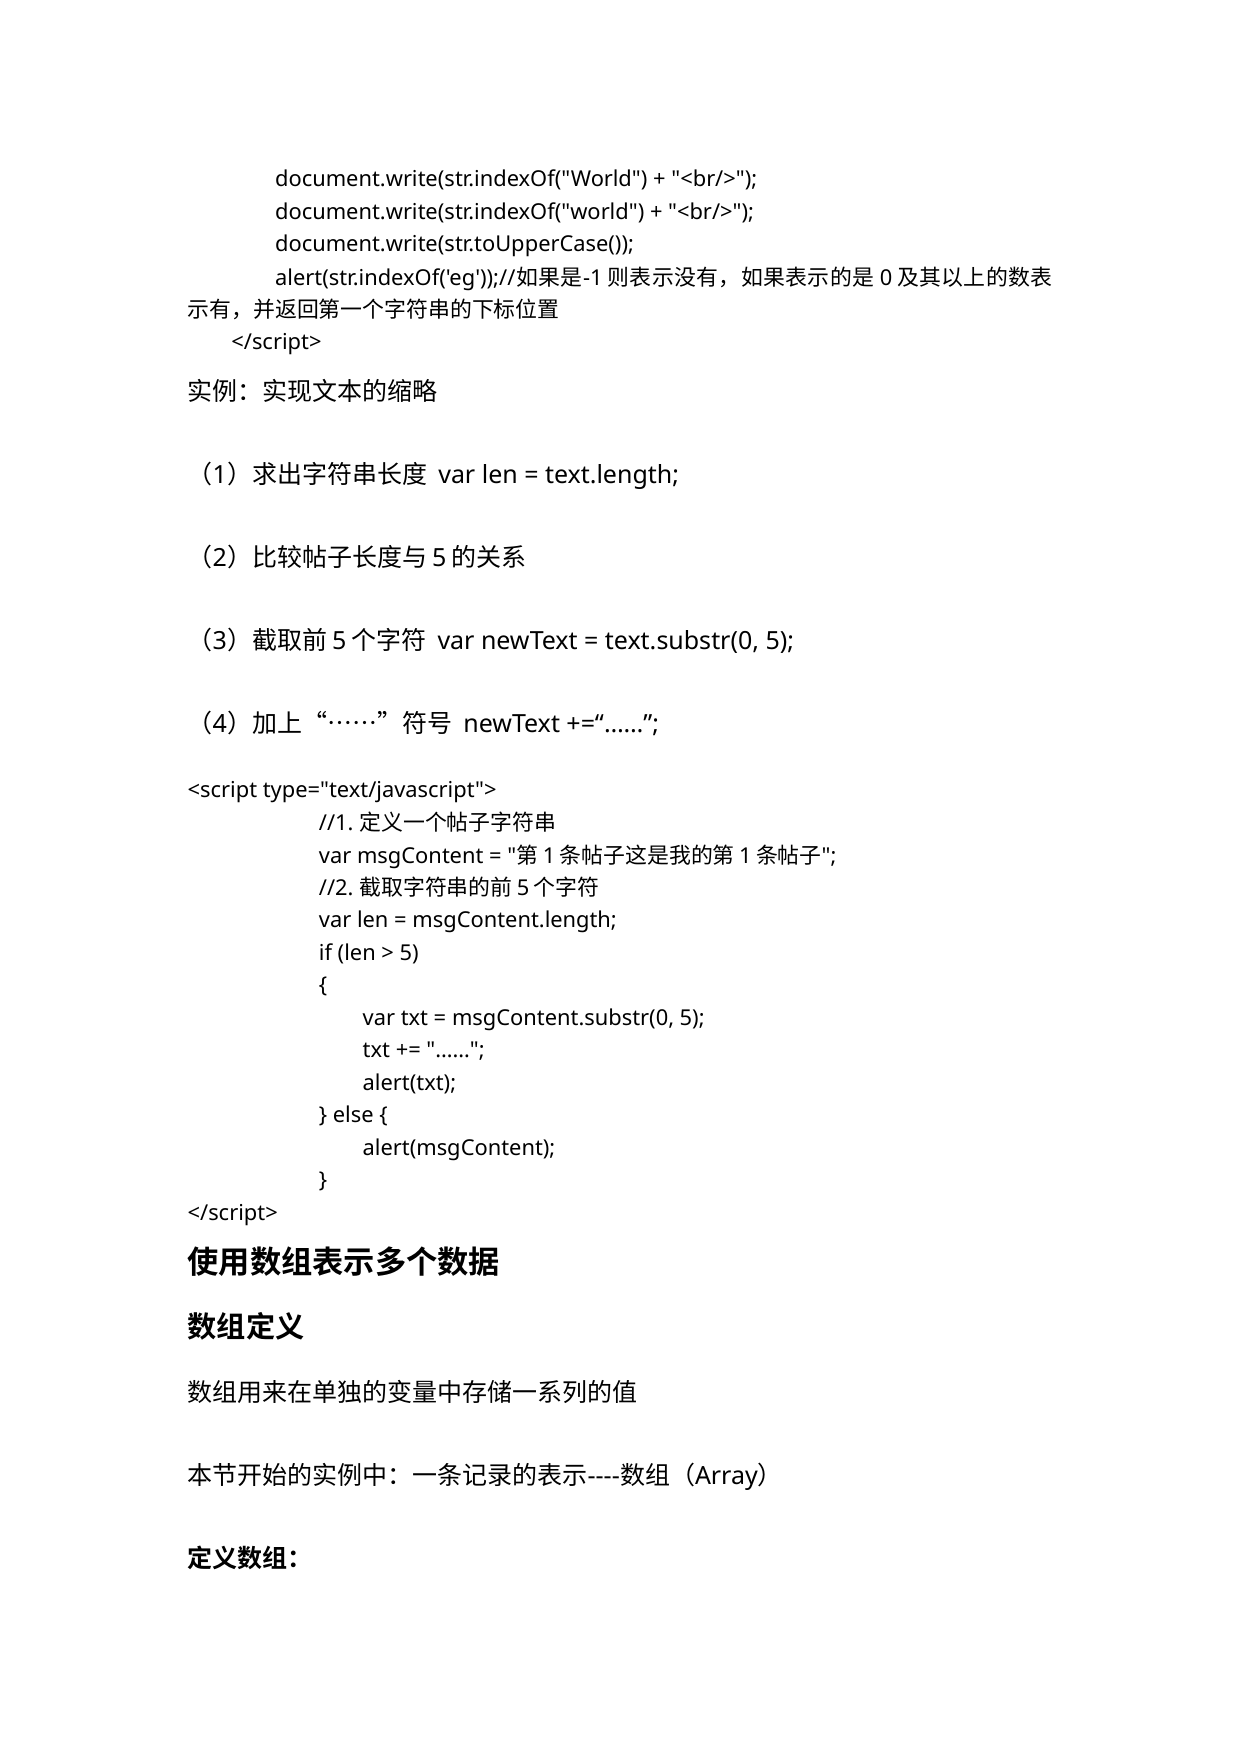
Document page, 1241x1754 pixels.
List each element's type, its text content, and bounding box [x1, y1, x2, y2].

text document.write(str.indexOf("World") + "<br/>"); [187, 162, 1053, 194]
text <script type="text/javascript"> [187, 773, 1053, 805]
text } else { [187, 1098, 1053, 1130]
text 定义数组： [187, 1524, 1053, 1589]
text </script> [187, 1195, 1053, 1228]
text { [187, 968, 1053, 1000]
text document.write(str.indexOf("world") + "<br/>"); [187, 194, 1053, 227]
text 实例：实现文本的缩略 [187, 357, 1053, 422]
text 本节开始的实例中：一条记录的表示----数组（Array） [187, 1441, 1053, 1506]
text if (len > 5) [187, 935, 1053, 968]
text （2）比较帖子长度与5的关系 [187, 523, 1053, 588]
text alert(txt); [187, 1065, 1053, 1098]
text var len = msgContent.length; [187, 903, 1053, 935]
subtitle 使用数组表示多个数据 [187, 1228, 1053, 1293]
text alert(msgContent); [187, 1130, 1053, 1163]
text var txt = msgContent.substr(0, 5); [187, 1000, 1053, 1033]
text （1）求出字符串长度 var len = text.length; [187, 440, 1053, 505]
text //1. 定义一个帖子字符串 [187, 805, 1053, 838]
text （3）截取前5个字符 var newText = text.substr(0, 5); [187, 606, 1053, 671]
text 数组用来在单独的变量中存储一系列的值 [187, 1358, 1053, 1423]
text （4）加上“……”符号 newText +=“……”; [187, 689, 1053, 754]
text document.write(str.toUpperCase()); [187, 227, 1053, 259]
text //2. 截取字符串的前5个字符 [187, 870, 1053, 903]
text txt += "……"; [187, 1033, 1053, 1065]
text var msgContent = "第1条帖子这是我的第1条帖子"; [187, 838, 1053, 870]
subtitle 数组定义 [187, 1293, 1053, 1358]
text } [187, 1163, 1053, 1195]
text alert(str.indexOf('eg'));//如果是-1则表示没有，如果表示的是0及其以上的数表示有，并返回第一个字符串的下标位置 [187, 259, 1053, 324]
text </script> [187, 324, 1053, 357]
